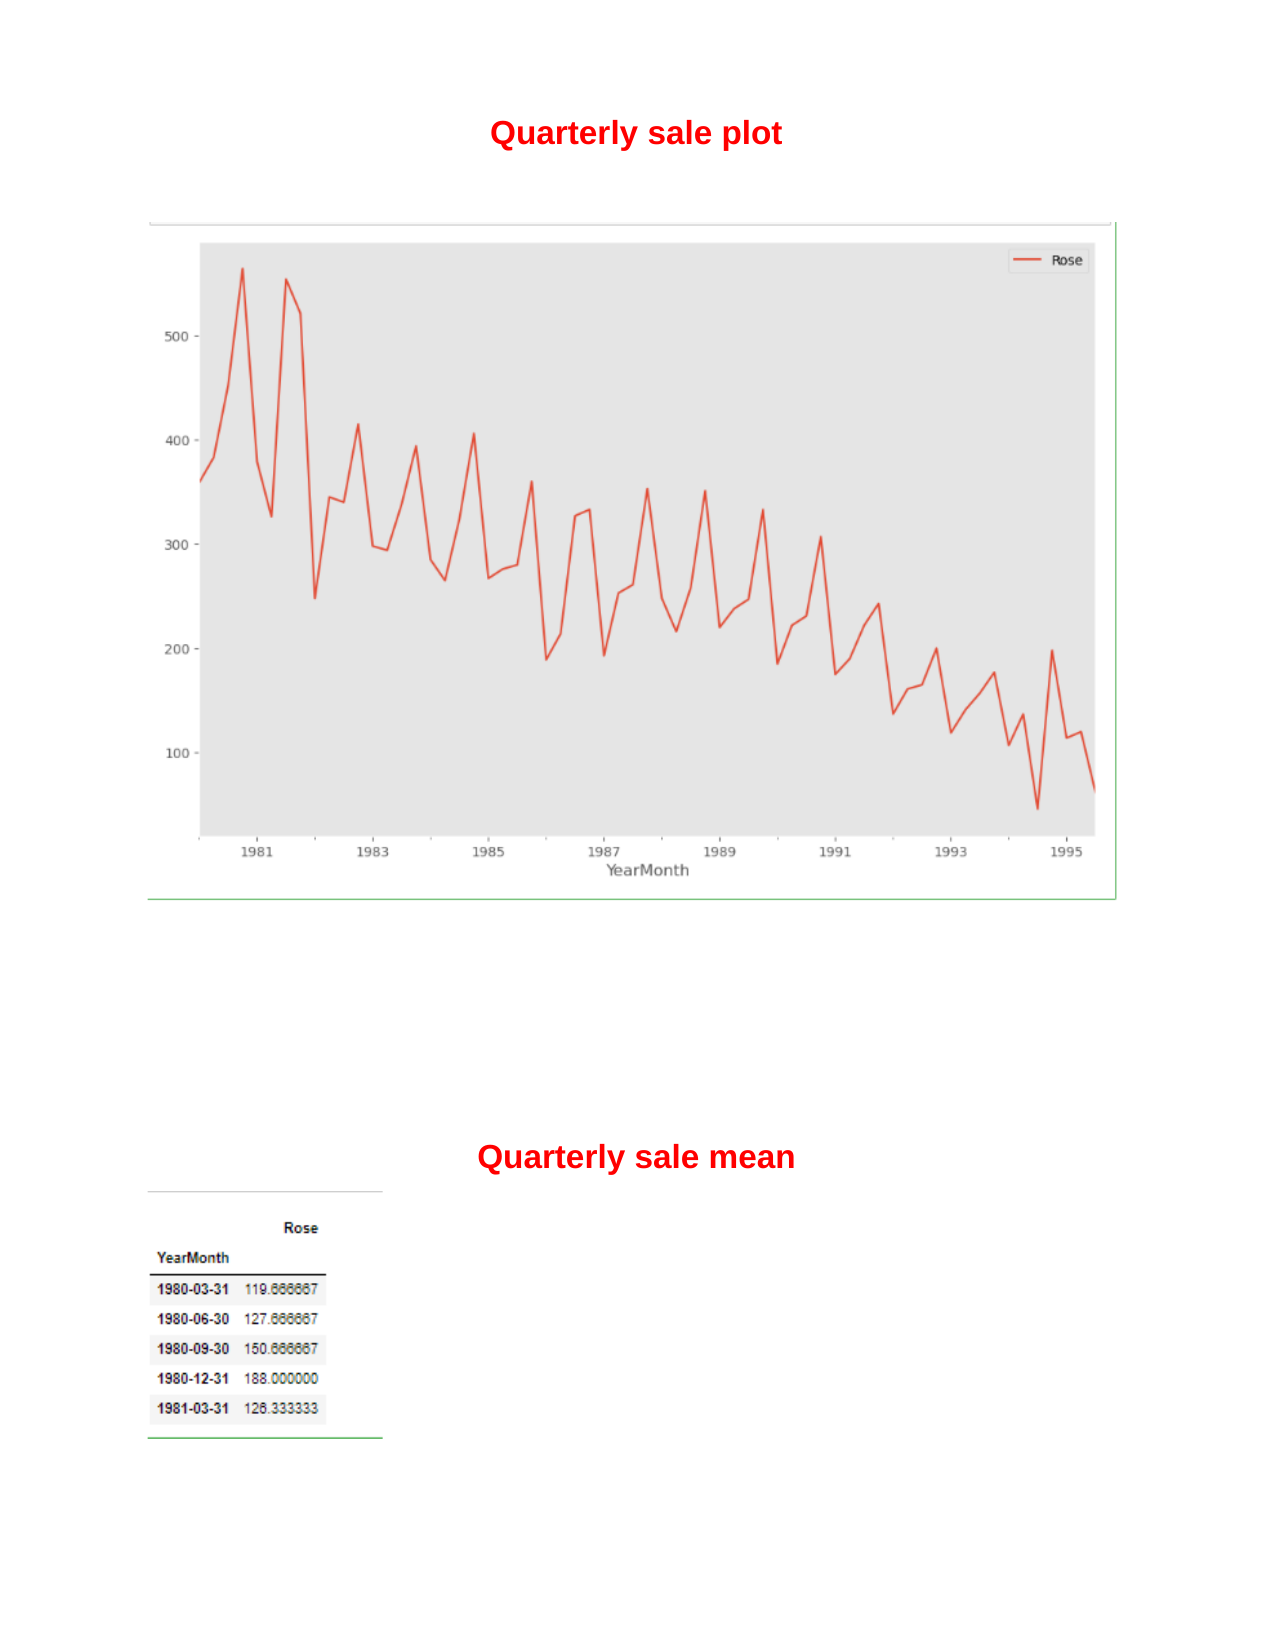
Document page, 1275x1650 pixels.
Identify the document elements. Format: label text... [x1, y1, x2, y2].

subtitle Quarterly sale mean [148, 1137, 1125, 1175]
picture [147, 1191, 383, 1439]
picture [147, 222, 1123, 904]
subtitle Quarterly sale plot [148, 113, 1125, 152]
